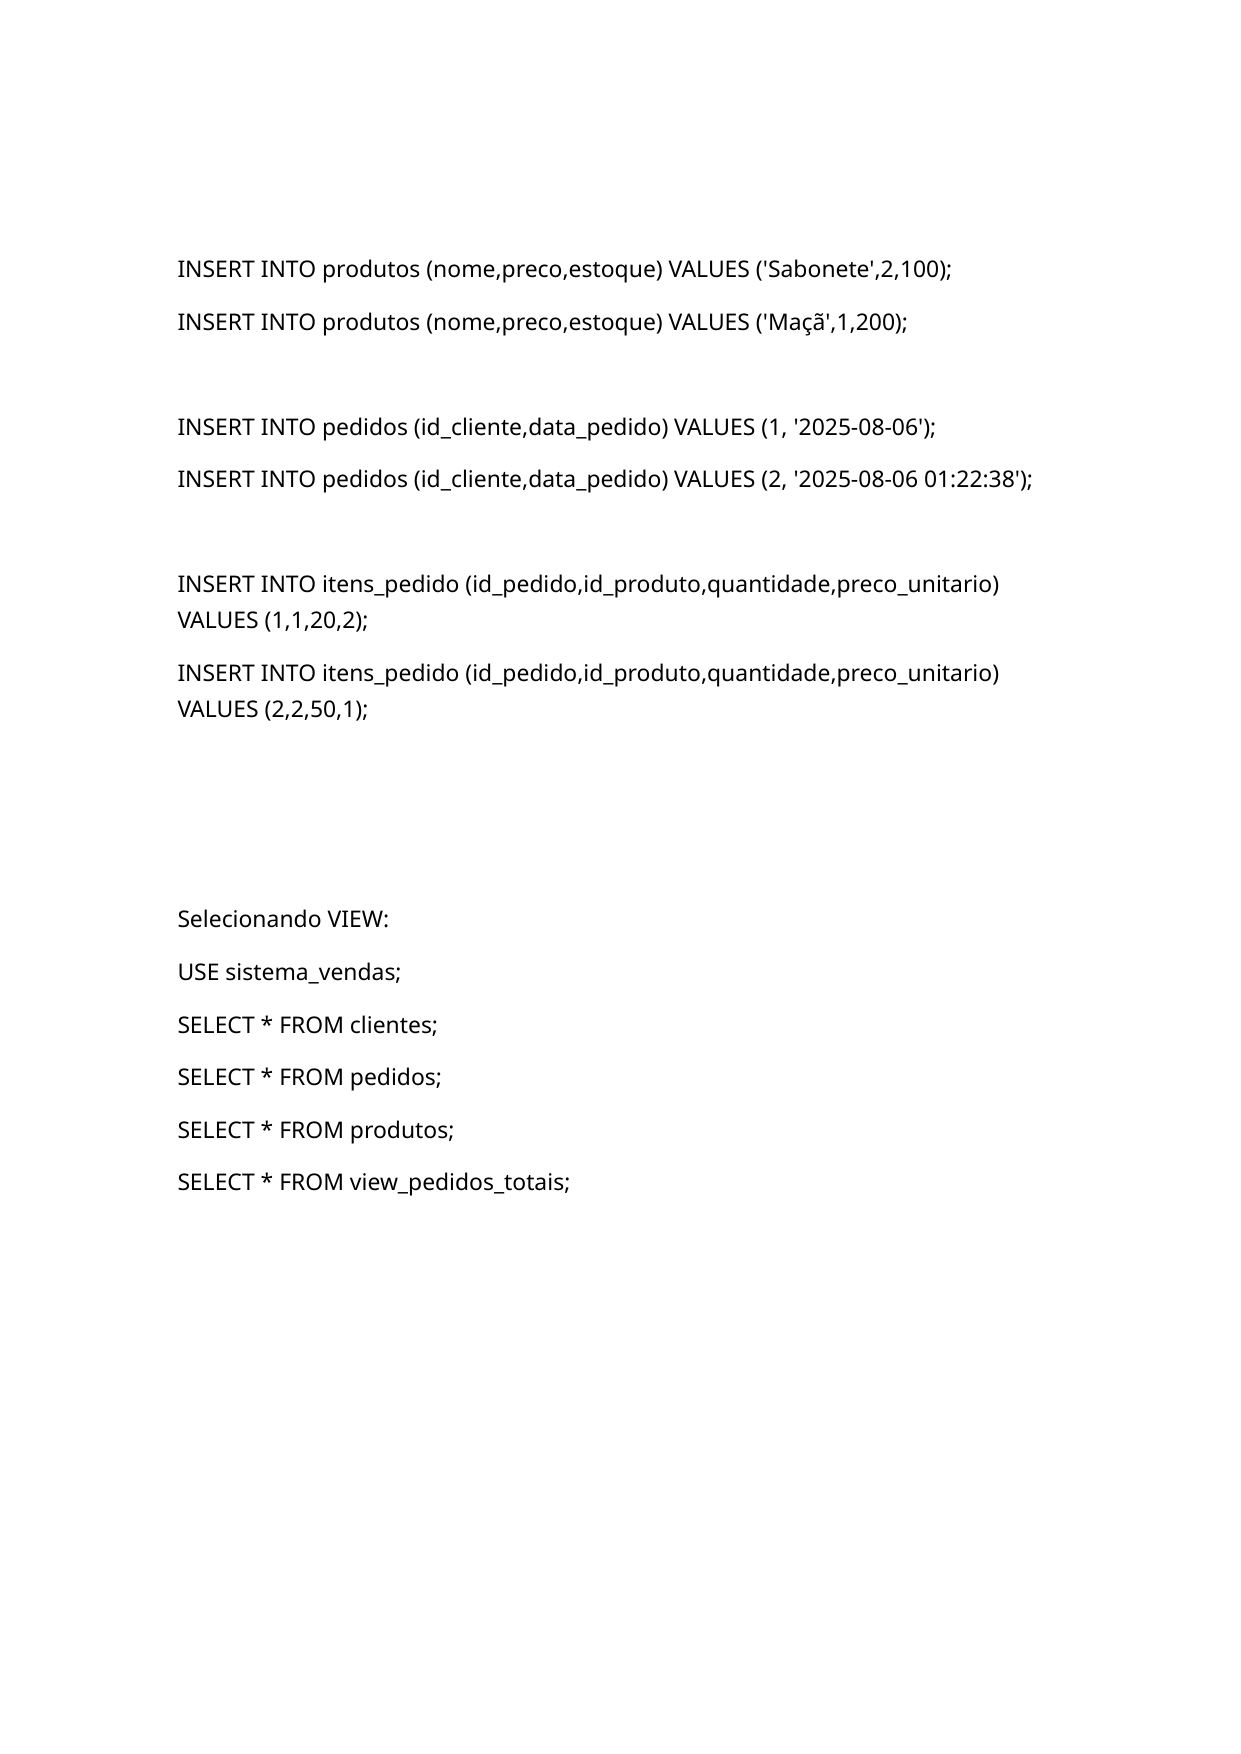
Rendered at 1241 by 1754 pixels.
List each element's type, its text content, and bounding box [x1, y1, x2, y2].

text SELECT * FROM pedidos; [177, 1061, 1063, 1092]
text SELECT * FROM view_pedidos_totais; [177, 1166, 1063, 1198]
text Selecionando VIEW: [177, 903, 1063, 934]
text SELECT * FROM clientes; [177, 1008, 1063, 1040]
text INSERT INTO itens_pedido (id_pedido,id_produto,quantidade,preco_unitario) VALUES (1,1,20,2); [177, 568, 1063, 636]
text SELECT * FROM produtos; [177, 1114, 1063, 1145]
text INSERT INTO pedidos (id_cliente,data_pedido) VALUES (1, '2025-08-06'); [177, 411, 1063, 442]
text INSERT INTO produtos (nome,preco,estoque) VALUES ('Sabonete',2,100); [177, 253, 1063, 284]
text USE sistema_vendas; [177, 956, 1063, 987]
text INSERT INTO itens_pedido (id_pedido,id_produto,quantidade,preco_unitario) VALUES (2,2,50,1); [177, 657, 1063, 724]
text INSERT INTO produtos (nome,preco,estoque) VALUES ('Maçã',1,200); [177, 305, 1063, 337]
text INSERT INTO pedidos (id_cliente,data_pedido) VALUES (2, '2025-08-06 01:22:38'); [177, 463, 1063, 494]
